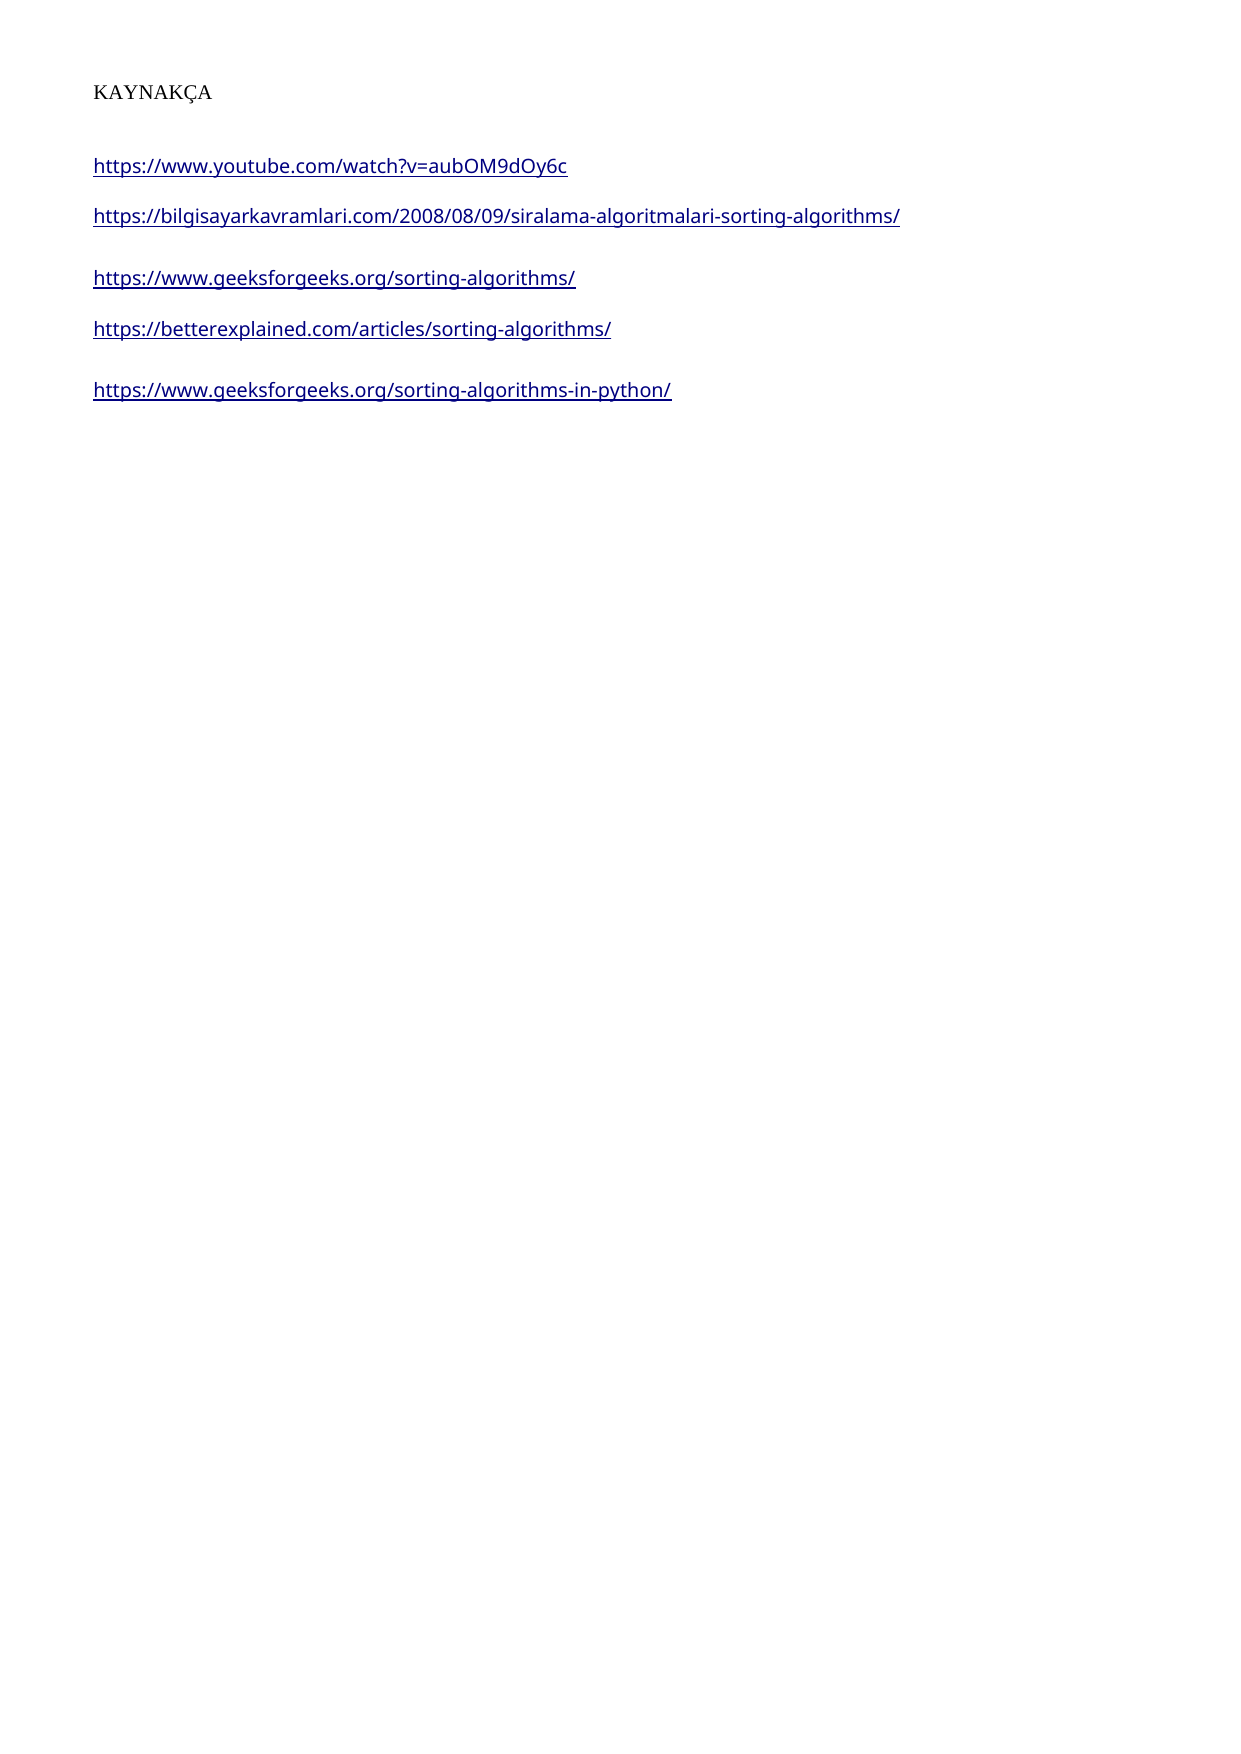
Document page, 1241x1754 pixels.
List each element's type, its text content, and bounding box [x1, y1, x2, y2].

text KAYNAKÇA [93, 80, 1147, 104]
text https://www.geeksforgeeks.org/sorting-algorithms-in-python/ [93, 376, 1147, 403]
text https://betterexplained.com/articles/sorting-algorithms/ [93, 316, 1147, 341]
text https://bilgisayarkavramlari.com/2008/08/09/siralama-algoritmalari-sorting-algorithms/ [93, 203, 1147, 229]
text https://www.youtube.com/watch?v=aubOM9dOy6c [93, 152, 1147, 179]
text https://www.geeksforgeeks.org/sorting-algorithms/ [93, 264, 1147, 291]
